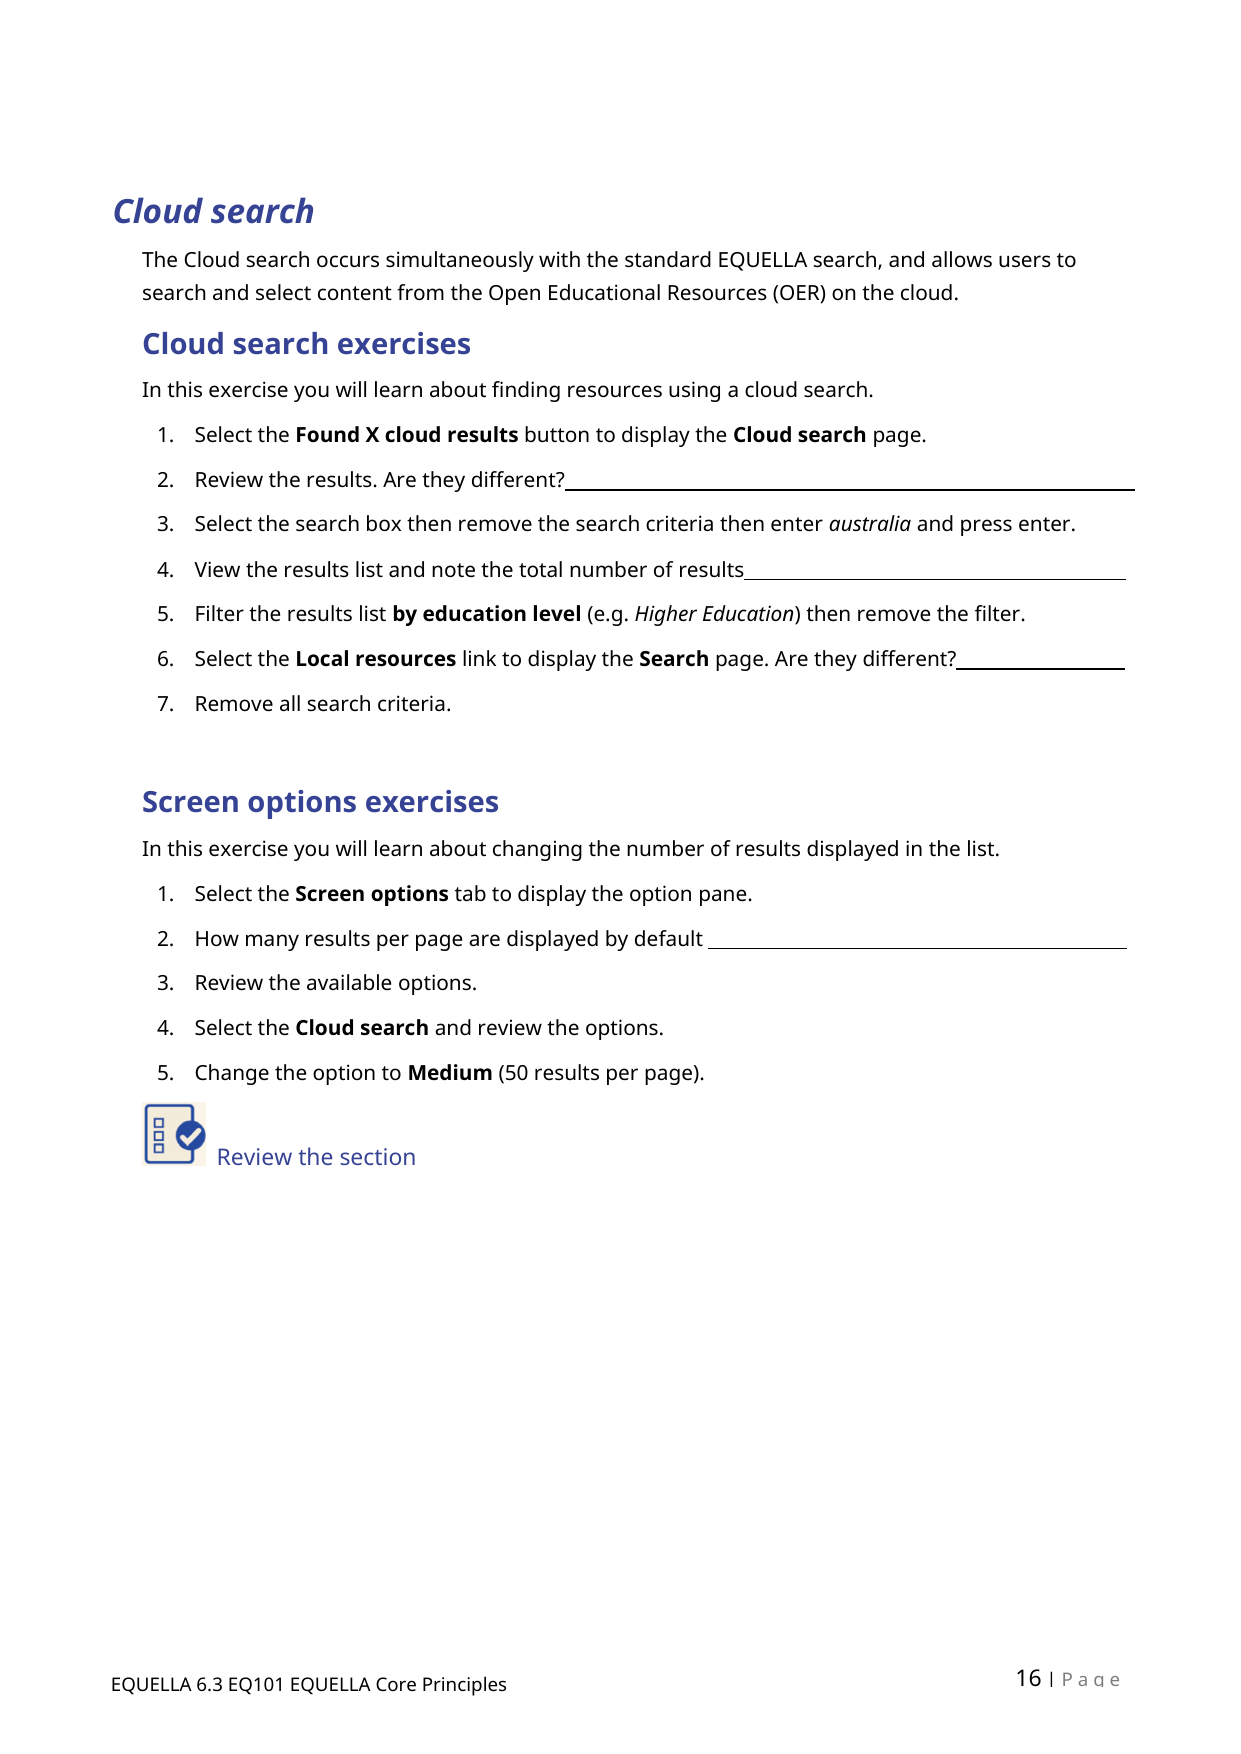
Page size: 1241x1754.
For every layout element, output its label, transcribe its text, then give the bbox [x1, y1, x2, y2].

list Change the option to Medium (50 results per page). [157, 1058, 1146, 1086]
text In this exercise you will learn about changing the number of results displayed in the list. [142, 834, 1146, 863]
list Select the Screen options tab to display the option pane. [157, 879, 1146, 908]
list Select the Found X cloud results button to display the Cloud search page. [157, 420, 1146, 448]
list Select the Local resources link to display the Search page. Are they different? [157, 644, 1146, 673]
picture [141, 1102, 207, 1166]
list Remove all search criteria. [157, 689, 1146, 717]
subtitle Review the section [142, 1103, 1146, 1172]
subtitle Screen options exercises [142, 782, 1146, 821]
text In this exercise you will learn about finding resources using a cloud search. [142, 376, 1146, 404]
list How many results per page are displayed by default [157, 924, 1146, 952]
subtitle Cloud search [112, 188, 1146, 233]
list Review the available options. [157, 968, 1146, 997]
list Select the search box then remove the search criteria then enter australia and press enter. [157, 509, 1082, 538]
list Review the results. Are they different? [157, 465, 1146, 493]
list View the results list and note the total number of results [157, 555, 1146, 583]
subtitle Cloud search exercises [142, 323, 1146, 363]
list Filter the results list by education level (e.g. Higher Education) then remove the filter. [157, 599, 1146, 628]
list Select the Cloud search and review the options. [157, 1013, 1146, 1042]
text The Cloud search occurs simultaneously with the standard EQUELLA search, and allows users to search and select content from the Open Educational Resources (OER) on the cloud. [142, 246, 1127, 307]
